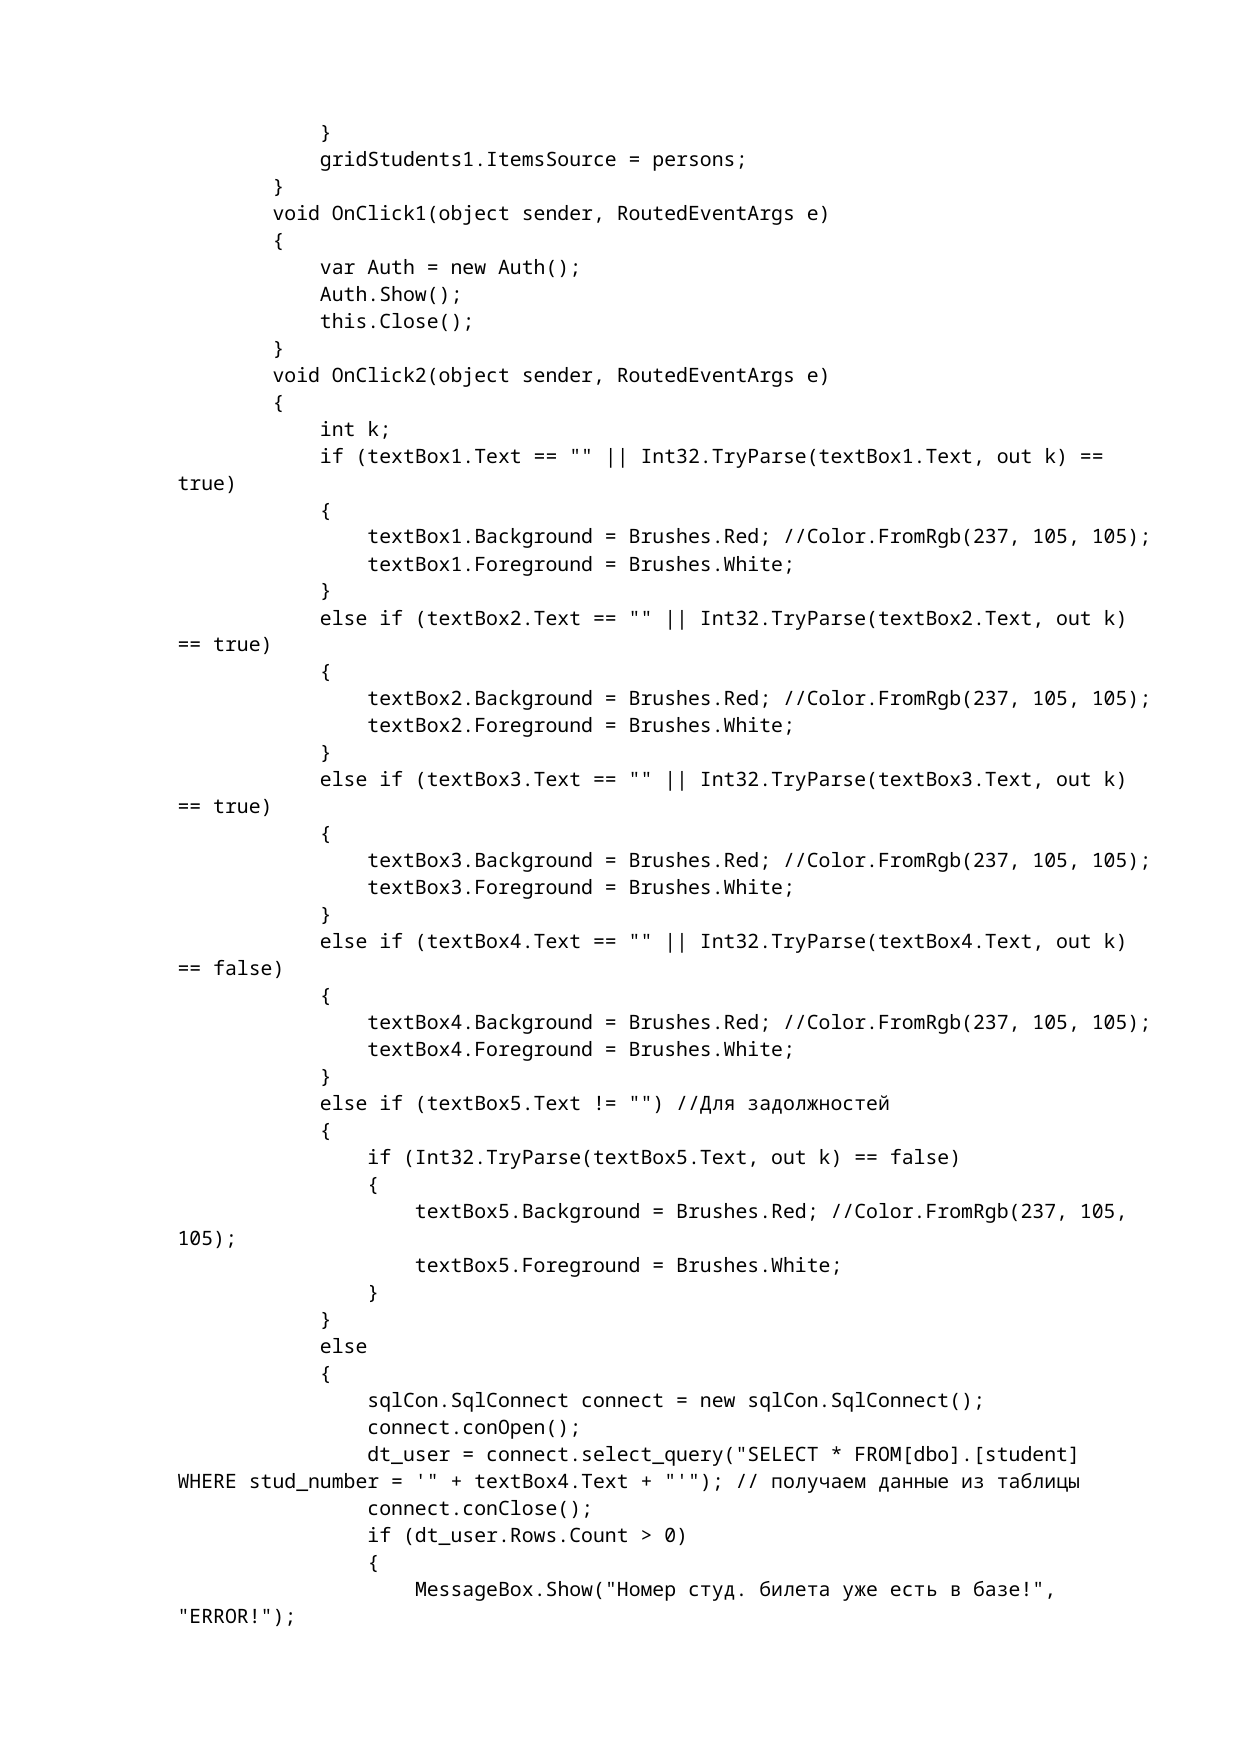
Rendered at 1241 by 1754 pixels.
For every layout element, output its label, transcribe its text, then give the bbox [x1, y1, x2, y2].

text var Auth = new Auth(); [177, 253, 1152, 280]
text } [177, 1305, 1152, 1332]
text } [177, 172, 1152, 199]
text textBox5.Foreground = Brushes.White; [177, 1251, 1152, 1278]
text textBox4.Foreground = Brushes.White; [177, 1035, 1152, 1062]
text int k; [177, 415, 1152, 442]
text if (Int32.TryParse(textBox5.Text, out k) == false) [177, 1143, 1152, 1170]
text MessageBox.Show("Номер студ. билета уже есть в базе!", "ERROR!"); [177, 1575, 1152, 1629]
text } [177, 577, 1152, 604]
text else if (textBox2.Text == "" || Int32.TryParse(textBox2.Text, out k) == true) [177, 604, 1152, 658]
text if (dt_user.Rows.Count > 0) [177, 1521, 1152, 1548]
text } [177, 1062, 1152, 1089]
text void OnClick1(object sender, RoutedEventArgs e) [177, 199, 1152, 226]
text { [177, 819, 1152, 847]
text { [177, 1170, 1152, 1197]
text } [177, 334, 1152, 361]
text } [177, 901, 1152, 927]
text textBox1.Foreground = Brushes.White; [177, 550, 1152, 577]
text textBox2.Background = Brushes.Red; //Color.FromRgb(237, 105, 105); [177, 685, 1152, 712]
text { [177, 1116, 1152, 1143]
text if (textBox1.Text == "" || Int32.TryParse(textBox1.Text, out k) == true) [177, 442, 1152, 496]
text textBox3.Foreground = Brushes.White; [177, 873, 1152, 901]
text sqlCon.SqlConnect connect = new sqlCon.SqlConnect(); [177, 1386, 1152, 1413]
text else [177, 1332, 1152, 1359]
text { [177, 1548, 1152, 1575]
text { [177, 388, 1152, 415]
text { [177, 1359, 1152, 1386]
text textBox5.Background = Brushes.Red; //Color.FromRgb(237, 105, 105); [177, 1197, 1152, 1251]
text gridStudents1.ItemsSource = persons; [177, 145, 1152, 172]
text else if (textBox4.Text == "" || Int32.TryParse(textBox4.Text, out k) == false) [177, 927, 1152, 981]
text textBox2.Foreground = Brushes.White; [177, 712, 1152, 739]
text textBox1.Background = Brushes.Red; //Color.FromRgb(237, 105, 105); [177, 523, 1152, 550]
text else if (textBox5.Text != "") //Для задолжностей [177, 1089, 1152, 1116]
text } [177, 739, 1152, 766]
text this.Close(); [177, 307, 1152, 334]
text connect.conOpen(); [177, 1413, 1152, 1440]
text else if (textBox3.Text == "" || Int32.TryParse(textBox3.Text, out k) == true) [177, 766, 1152, 819]
text } [177, 118, 1152, 145]
text textBox3.Background = Brushes.Red; //Color.FromRgb(237, 105, 105); [177, 847, 1152, 873]
text { [177, 226, 1152, 253]
text void OnClick2(object sender, RoutedEventArgs e) [177, 361, 1152, 388]
text { [177, 496, 1152, 523]
text Auth.Show(); [177, 280, 1152, 307]
text connect.conClose(); [177, 1494, 1152, 1521]
text textBox4.Background = Brushes.Red; //Color.FromRgb(237, 105, 105); [177, 1008, 1152, 1035]
text { [177, 981, 1152, 1008]
text } [177, 1278, 1152, 1305]
text dt_user = connect.select_query("SELECT * FROM[dbo].[student] WHERE stud_number = '" + textBox4.Text + "'"); // получаем данные из таблицы [177, 1440, 1152, 1494]
text { [177, 658, 1152, 685]
